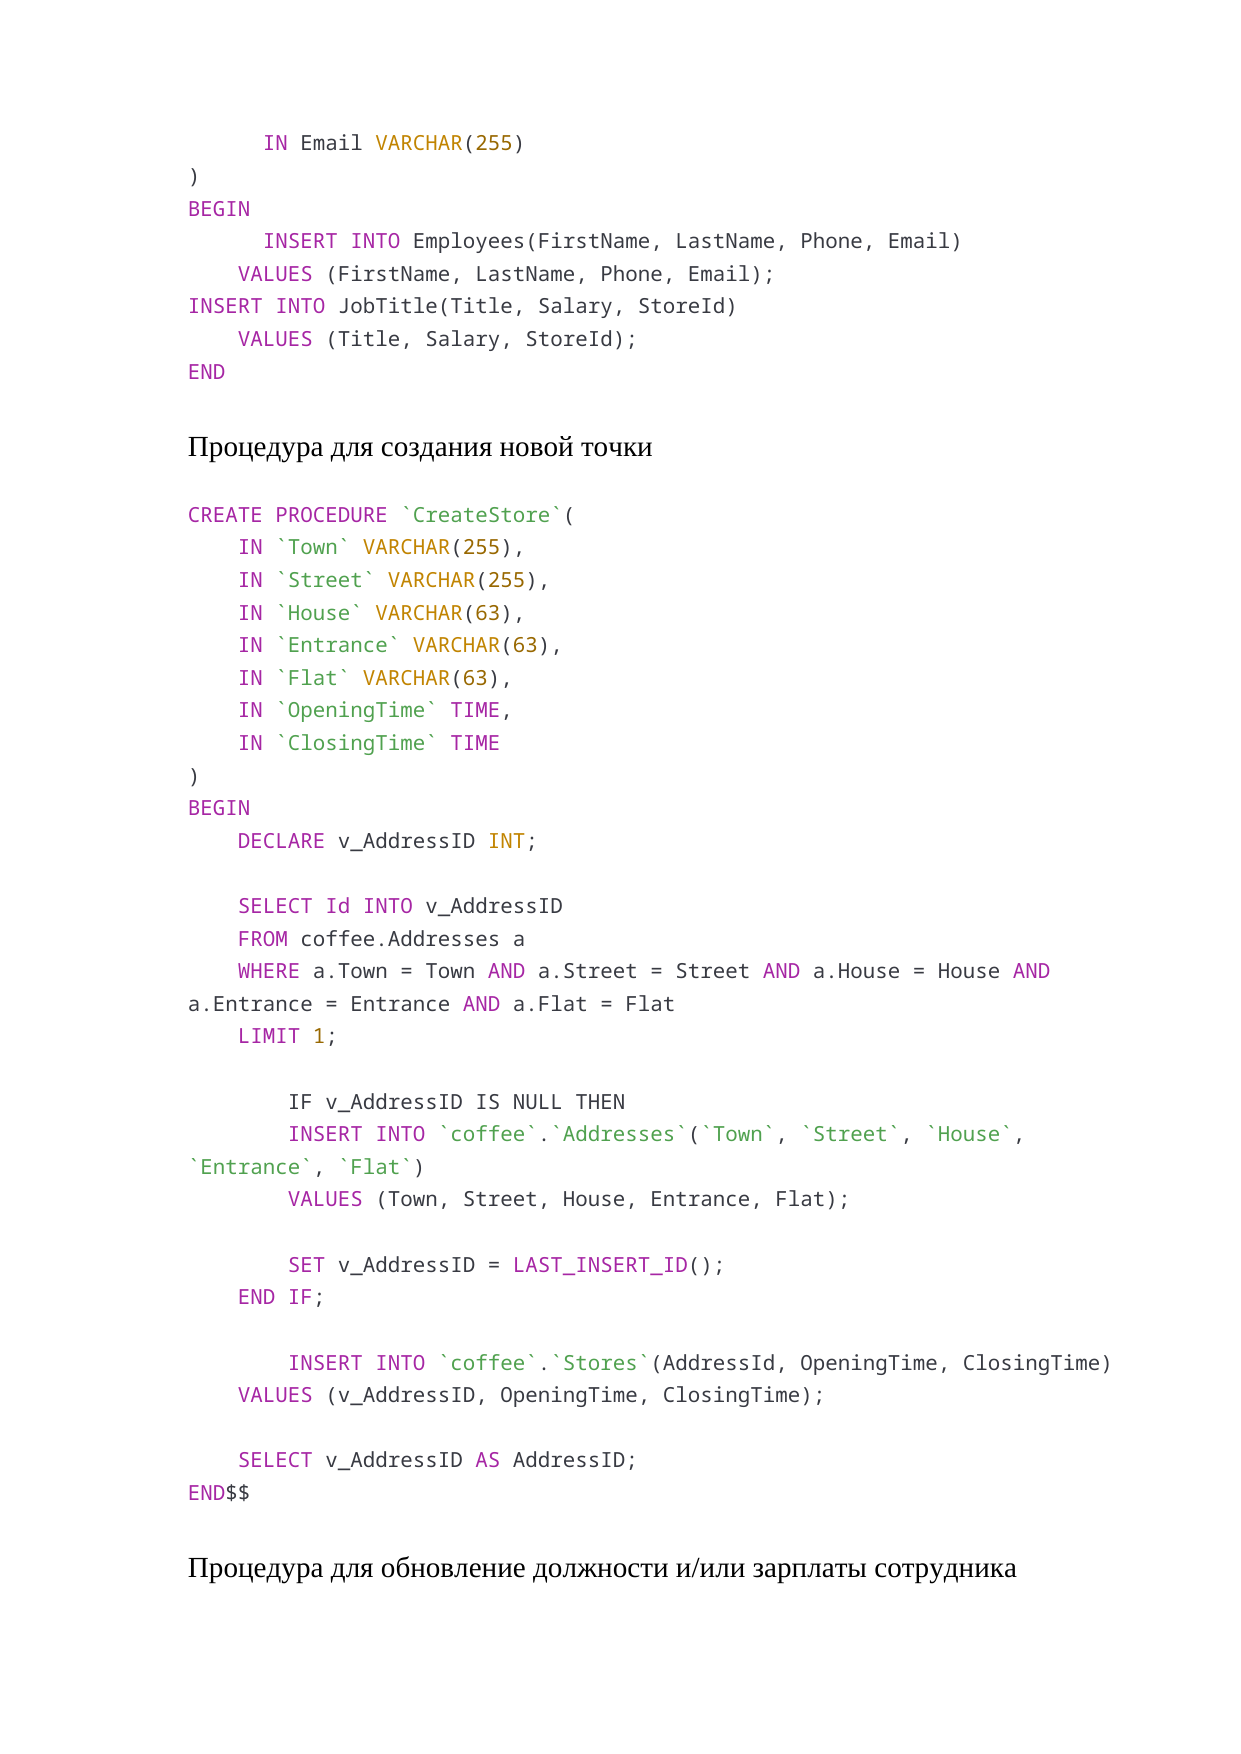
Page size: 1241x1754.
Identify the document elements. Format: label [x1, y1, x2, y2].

table_header [177, 118, 1152, 1627]
